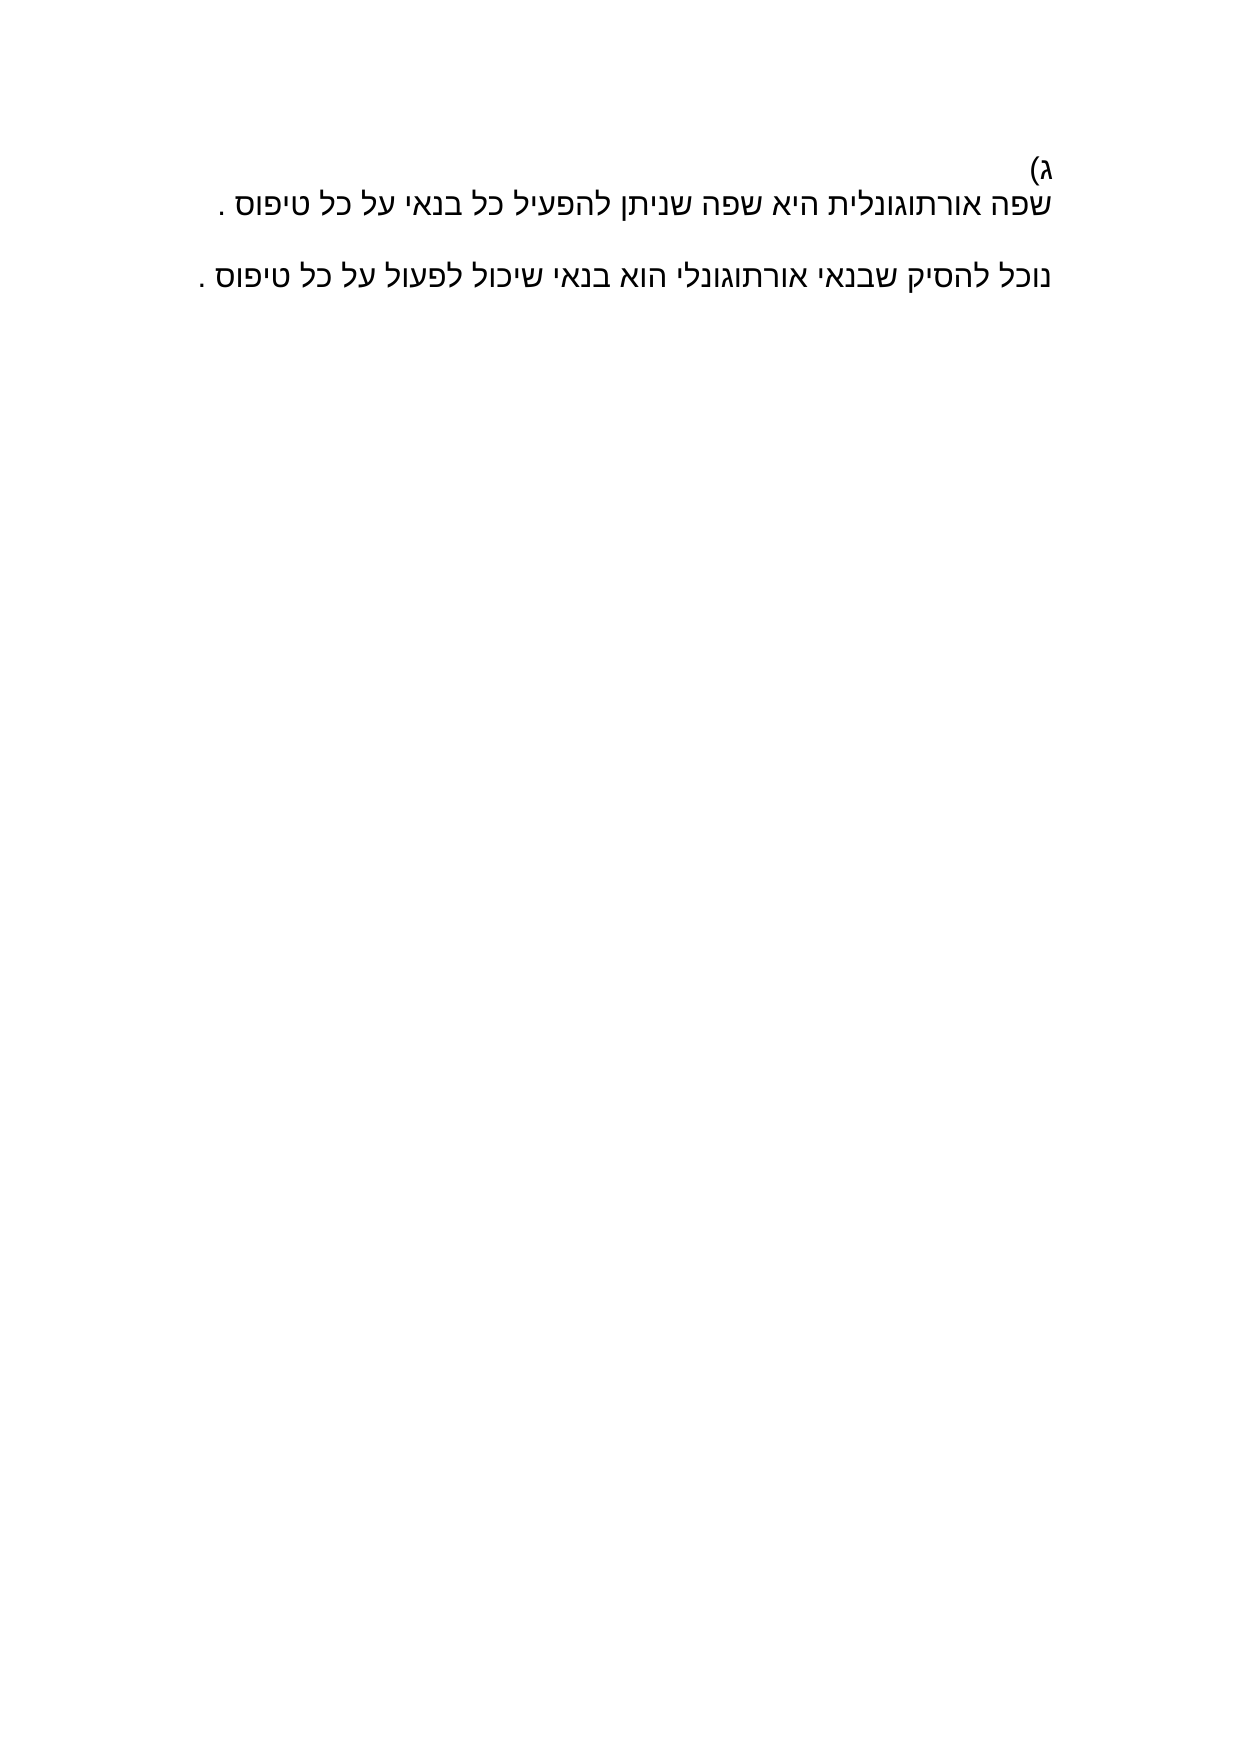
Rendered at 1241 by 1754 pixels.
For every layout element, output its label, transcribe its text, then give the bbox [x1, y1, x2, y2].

text ג) [187, 150, 1053, 186]
text שפה אורתוגונלית היא שפה שניתן להפעיל כל בנאי על כל טיפוס . [187, 186, 1053, 222]
text נוכל להסיק שבנאי אורתוגונלי הוא בנאי שיכול לפעול על כל טיפוס . [187, 258, 1053, 294]
